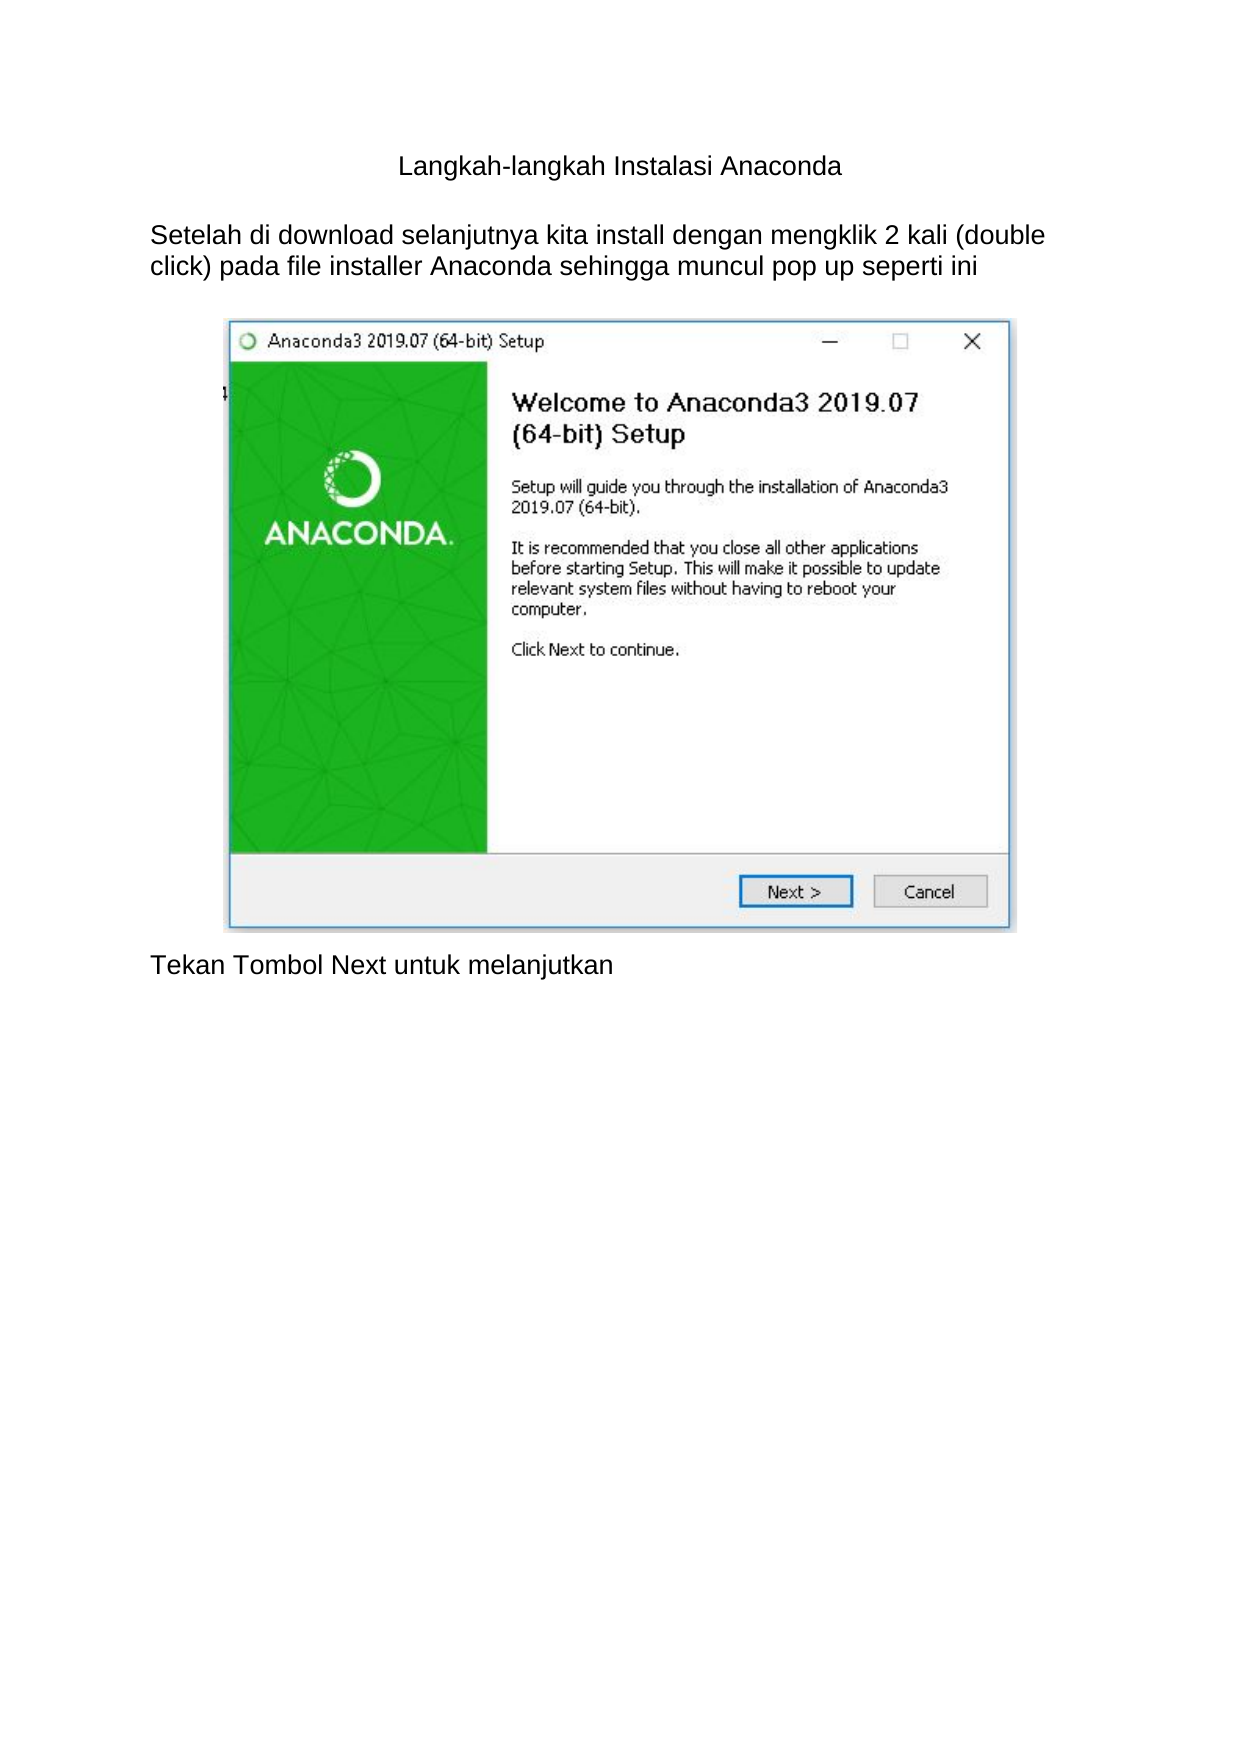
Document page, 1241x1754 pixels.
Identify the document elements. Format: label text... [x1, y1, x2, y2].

text Setelah di download selanjutnya kita install dengan mengklik 2 kali (double click) pada file installer Anaconda sehingga muncul pop up seperti ini [150, 219, 1090, 281]
text Tekan Tombol Next untuk melanjutkan [150, 949, 1090, 980]
text Langkah-langkah Instalasi Anaconda [150, 150, 1090, 181]
picture [223, 318, 1018, 933]
